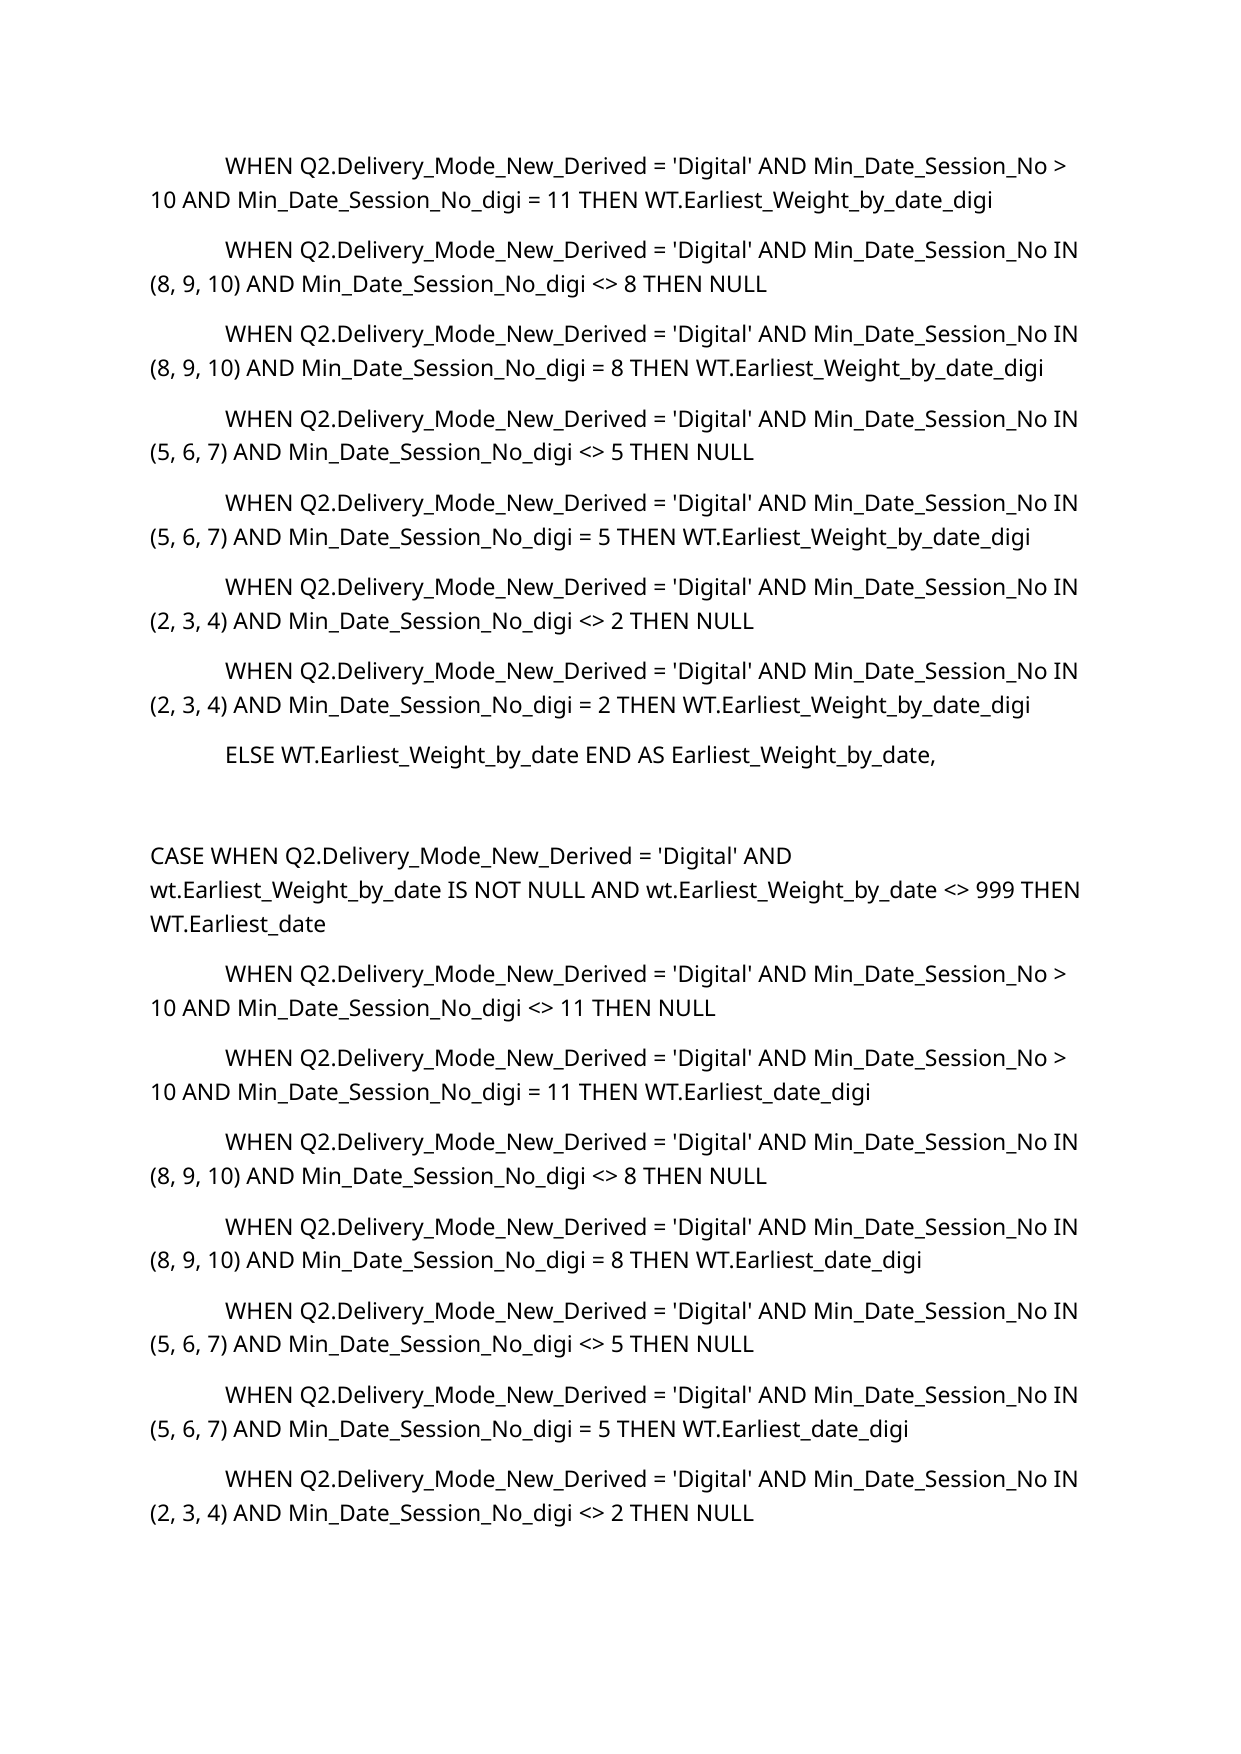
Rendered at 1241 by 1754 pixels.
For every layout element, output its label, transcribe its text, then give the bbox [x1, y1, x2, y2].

text WHEN Q2.Delivery_Mode_New_Derived = 'Digital' AND Min_Date_Session_No IN (8, 9, 10) AND Min_Date_Session_No_digi <> 8 THEN NULL [150, 1126, 1090, 1191]
text WHEN Q2.Delivery_Mode_New_Derived = 'Digital' AND Min_Date_Session_No IN (2, 3, 4) AND Min_Date_Session_No_digi <> 2 THEN NULL [150, 571, 1090, 636]
text WHEN Q2.Delivery_Mode_New_Derived = 'Digital' AND Min_Date_Session_No IN (5, 6, 7) AND Min_Date_Session_No_digi <> 5 THEN NULL [150, 1294, 1090, 1359]
text CASE WHEN Q2.Delivery_Mode_New_Derived = 'Digital' AND wt.Earliest_Weight_by_date IS NOT NULL AND wt.Earliest_Weight_by_date <> 999 THEN WT.Earliest_date [150, 840, 1090, 939]
text WHEN Q2.Delivery_Mode_New_Derived = 'Digital' AND Min_Date_Session_No IN (5, 6, 7) AND Min_Date_Session_No_digi = 5 THEN WT.Earliest_date_digi [150, 1379, 1090, 1444]
text WHEN Q2.Delivery_Mode_New_Derived = 'Digital' AND Min_Date_Session_No > 10 AND Min_Date_Session_No_digi = 11 THEN WT.Earliest_Weight_by_date_digi [150, 150, 1090, 215]
text WHEN Q2.Delivery_Mode_New_Derived = 'Digital' AND Min_Date_Session_No IN (8, 9, 10) AND Min_Date_Session_No_digi = 8 THEN WT.Earliest_date_digi [150, 1210, 1090, 1275]
text ELSE WT.Earliest_Weight_by_date END AS Earliest_Weight_by_date, [150, 739, 1090, 770]
text WHEN Q2.Delivery_Mode_New_Derived = 'Digital' AND Min_Date_Session_No IN (5, 6, 7) AND Min_Date_Session_No_digi = 5 THEN WT.Earliest_Weight_by_date_digi [150, 487, 1090, 552]
text WHEN Q2.Delivery_Mode_New_Derived = 'Digital' AND Min_Date_Session_No IN (8, 9, 10) AND Min_Date_Session_No_digi = 8 THEN WT.Earliest_Weight_by_date_digi [150, 318, 1090, 383]
text WHEN Q2.Delivery_Mode_New_Derived = 'Digital' AND Min_Date_Session_No > 10 AND Min_Date_Session_No_digi = 11 THEN WT.Earliest_date_digi [150, 1042, 1090, 1107]
text WHEN Q2.Delivery_Mode_New_Derived = 'Digital' AND Min_Date_Session_No IN (2, 3, 4) AND Min_Date_Session_No_digi <> 2 THEN NULL [150, 1463, 1090, 1528]
text WHEN Q2.Delivery_Mode_New_Derived = 'Digital' AND Min_Date_Session_No IN (8, 9, 10) AND Min_Date_Session_No_digi <> 8 THEN NULL [150, 234, 1090, 299]
text WHEN Q2.Delivery_Mode_New_Derived = 'Digital' AND Min_Date_Session_No > 10 AND Min_Date_Session_No_digi <> 11 THEN NULL [150, 958, 1090, 1023]
text WHEN Q2.Delivery_Mode_New_Derived = 'Digital' AND Min_Date_Session_No IN (5, 6, 7) AND Min_Date_Session_No_digi <> 5 THEN NULL [150, 402, 1090, 467]
text WHEN Q2.Delivery_Mode_New_Derived = 'Digital' AND Min_Date_Session_No IN (2, 3, 4) AND Min_Date_Session_No_digi = 2 THEN WT.Earliest_Weight_by_date_digi [150, 655, 1090, 720]
